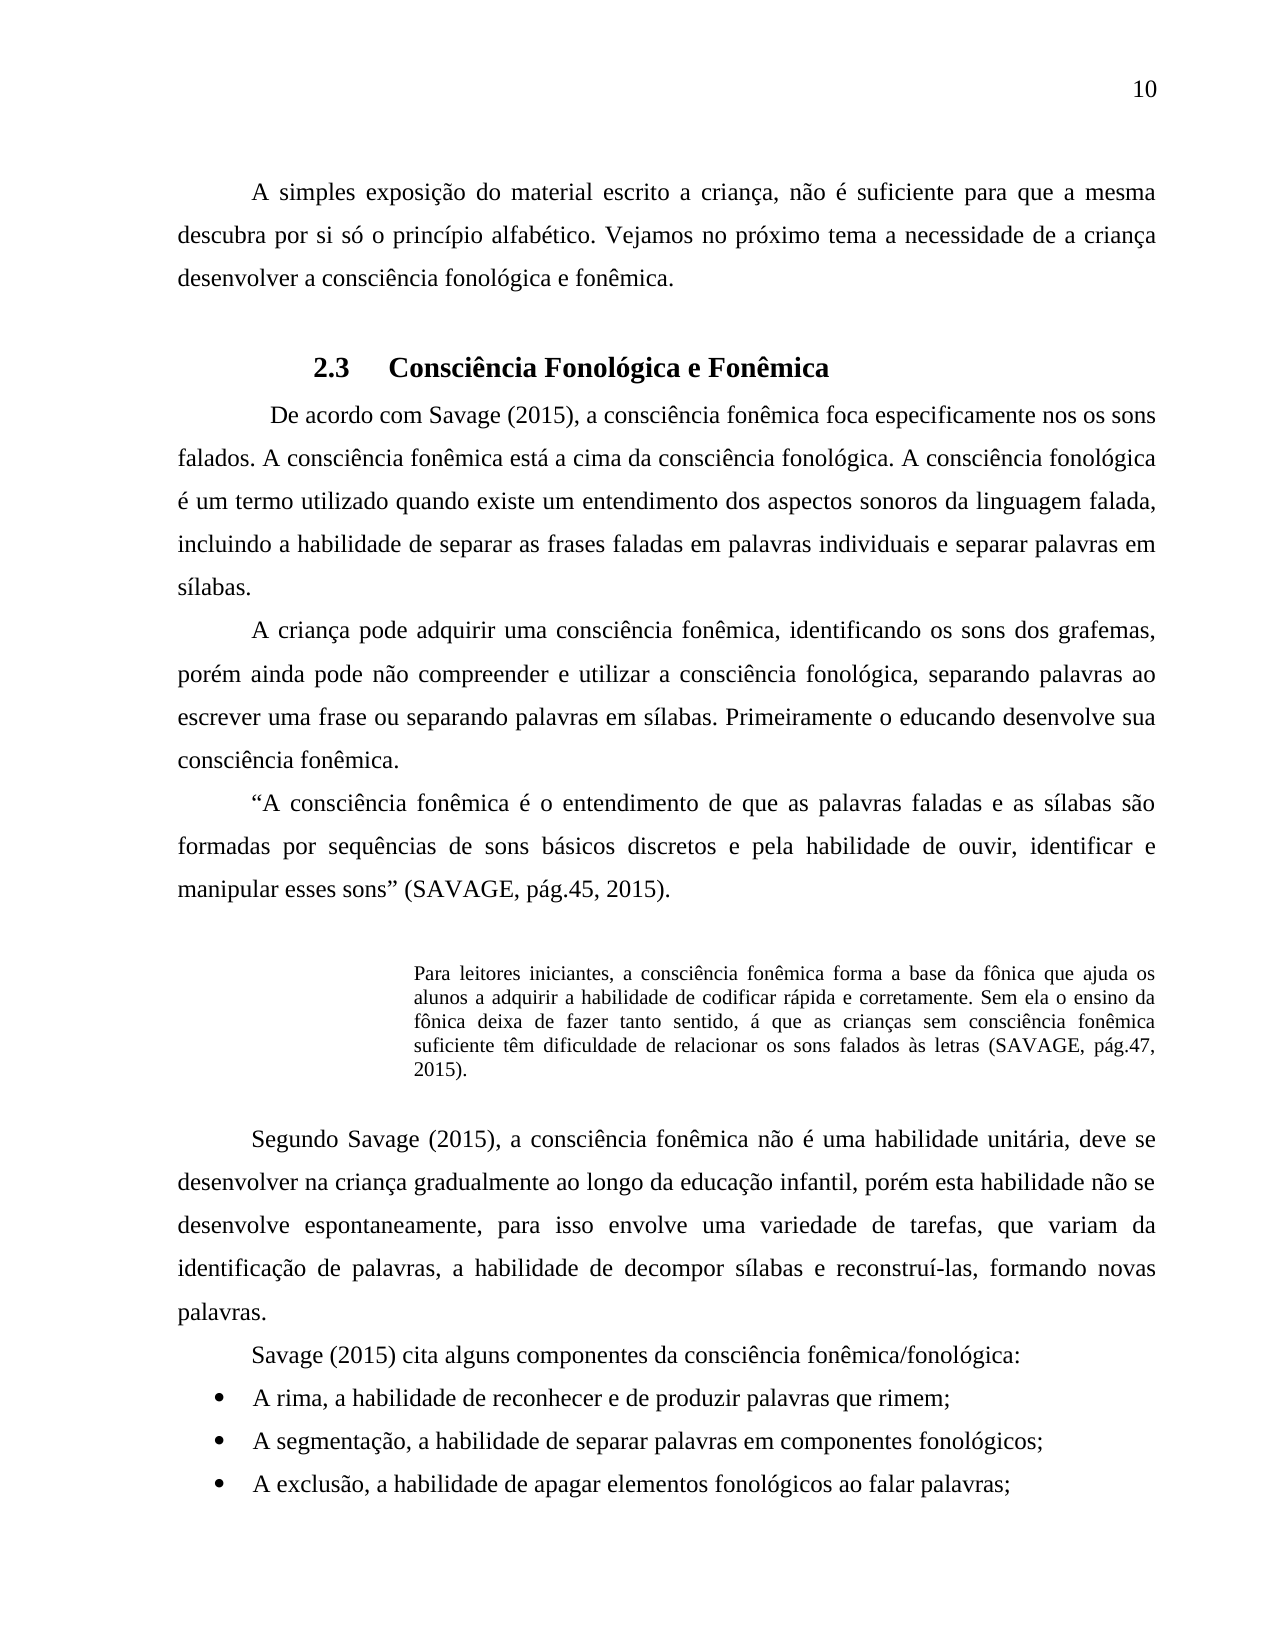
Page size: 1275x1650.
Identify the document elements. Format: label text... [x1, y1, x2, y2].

list A rima, a habilidade de reconhecer e de produzir palavras que rimem; [215, 1383, 1157, 1412]
list Consciência Fonológica e Fonêmica [313, 350, 1157, 383]
text Segundo Savage (2015), a consciência fonêmica não é uma habilidade unitária, deve se desenvolver na criança gradualmente ao longo da educação infantil, porém esta habilidade não se desenvolve espontaneamente, para isso envolve uma variedade de tarefas, que variam da identificação de palavras, a habilidade de decompor sílabas e reconstruí-las, formando novas palavras. [177, 1124, 1157, 1325]
list A exclusão, a habilidade de apagar elementos fonológicos ao falar palavras; [215, 1469, 1157, 1498]
text A criança pode adquirir uma consciência fonêmica, identificando os sons dos grafemas, porém ainda pode não compreender e utilizar a consciência fonológica, separando palavras ao escrever uma frase ou separando palavras em sílabas. Primeiramente o educando desenvolve sua consciência fonêmica. [177, 616, 1157, 774]
text A simples exposição do material escrito a criança, não é suficiente para que a mesma descubra por si só o princípio alfabético. Vejamos no próximo tema a necessidade de a criança desenvolver a consciência fonológica e fonêmica. [177, 177, 1157, 292]
text “A consciência fonêmica é o entendimento de que as palavras faladas e as sílabas são formadas por sequências de sons básicos discretos e pela habilidade de ouvir, identificar e manipular esses sons” (SAVAGE, pág.45, 2015). [177, 788, 1157, 903]
text Para leitores iniciantes, a consciência fonêmica forma a base da fônica que ajuda os alunos a adquirir a habilidade de codificar rápida e corretamente. Sem ela o ensino da fônica deixa de fazer tanto sentido, á que as crianças sem consciência fonêmica suficiente têm dificuldade de relacionar os sons falados às letras (SAVAGE, pág.47, 2015). [413, 961, 1157, 1081]
text De acordo com Savage (2015), a consciência fonêmica foca especificamente nos os sons falados. A consciência fonêmica está a cima da consciência fonológica. A consciência fonológica é um termo utilizado quando existe um entendimento dos aspectos sonoros da linguagem falada, incluindo a habilidade de separar as frases faladas em palavras individuais e separar palavras em sílabas. [177, 400, 1157, 601]
list A segmentação, a habilidade de separar palavras em componentes fonológicos; [215, 1426, 1157, 1455]
text Savage (2015) cita alguns componentes da consciência fonêmica/fonológica: [177, 1340, 1157, 1368]
